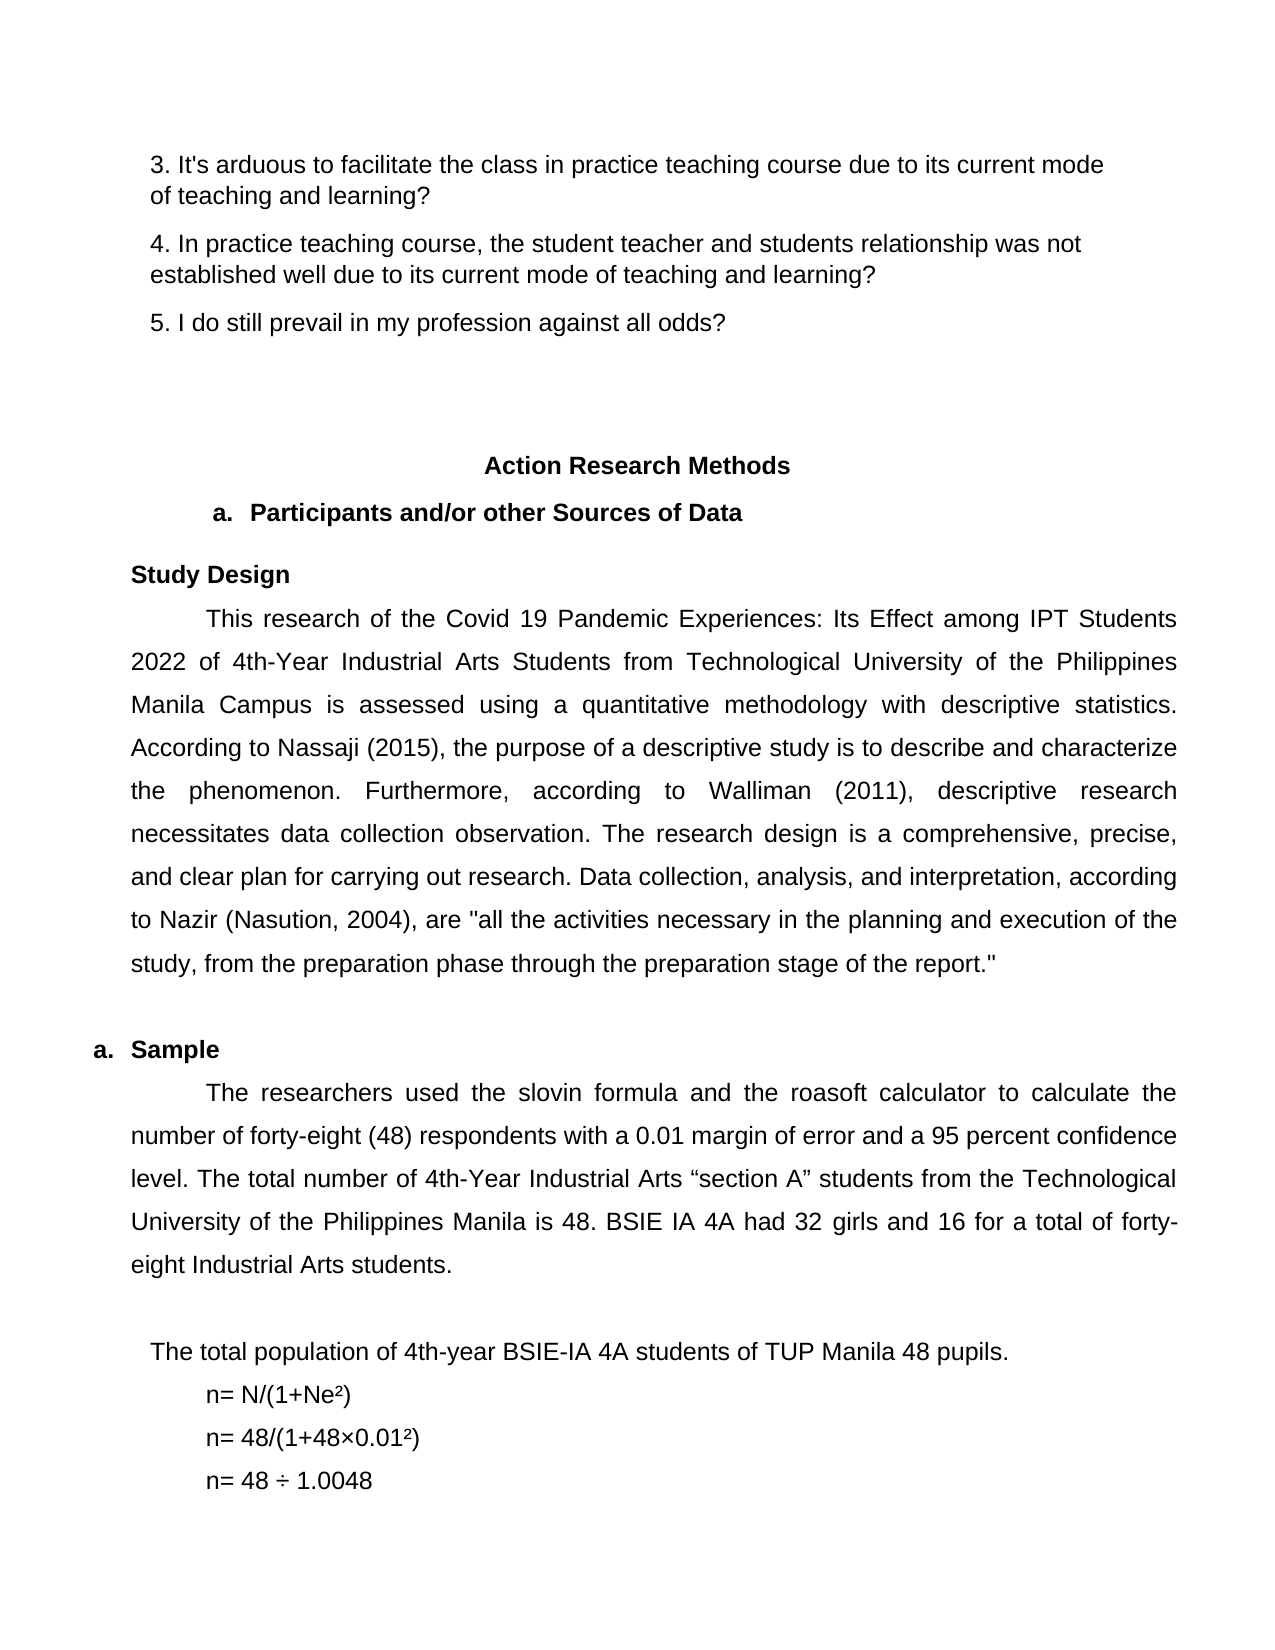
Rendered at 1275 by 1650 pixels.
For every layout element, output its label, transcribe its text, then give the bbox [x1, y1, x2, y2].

list n= 48/(1+48×0.01²) [131, 1423, 1179, 1452]
list n= 48 ÷ 1.0048 [131, 1466, 1179, 1495]
text 4. In practice teaching course, the student teacher and students relationship was not established well due to its current mode of teaching and learning? [150, 229, 1125, 288]
text The total population of 4th-year BSIE-IA 4A students of TUP Manila 48 pupils. [150, 1337, 1179, 1365]
text 3. It's arduous to facilitate the class in practice teaching course due to its current mode of teaching and learning? [150, 150, 1125, 210]
list This research of the Covid 19 Pandemic Experiences: Its Effect among IPT Students 2022 of 4th-Year Industrial Arts Students from Technological University of the Philippines Manila Campus is assessed using a quantitative methodology with descriptive statistics. According to Nassaji (2015), the purpose of a descriptive study is to describe and characterize the phenomenon. Furthermore, according to Walliman (2011), descriptive research necessitates data collection observation. The research design is a comprehensive, precise, and clear plan for carrying out research. Data collection, analysis, and interpretation, according to Nazir (Nasution, 2004), are "all the activities necessary in the planning and execution of the study, from the preparation phase through the preparation stage of the report." [131, 603, 1179, 977]
list Participants and/or other Sources of Data [212, 498, 1125, 527]
text 5. I do still prevail in my profession against all odds? [150, 307, 1125, 336]
text Action Research Methods [150, 451, 1125, 479]
list n= N/(1+Ne²) [131, 1380, 1179, 1408]
list Study Design [131, 560, 1179, 589]
list Sample [93, 1035, 1179, 1063]
list The researchers used the slovin formula and the roasoft calculator to calculate the number of forty-eight (48) respondents with a 0.01 margin of error and a 95 percent confidence level. The total number of 4th-Year Industrial Arts “section A” students from the Technological University of the Philippines Manila is 48. BSIE IA 4A had 32 girls and 16 for a total of forty-eight Industrial Arts students. [131, 1078, 1179, 1279]
